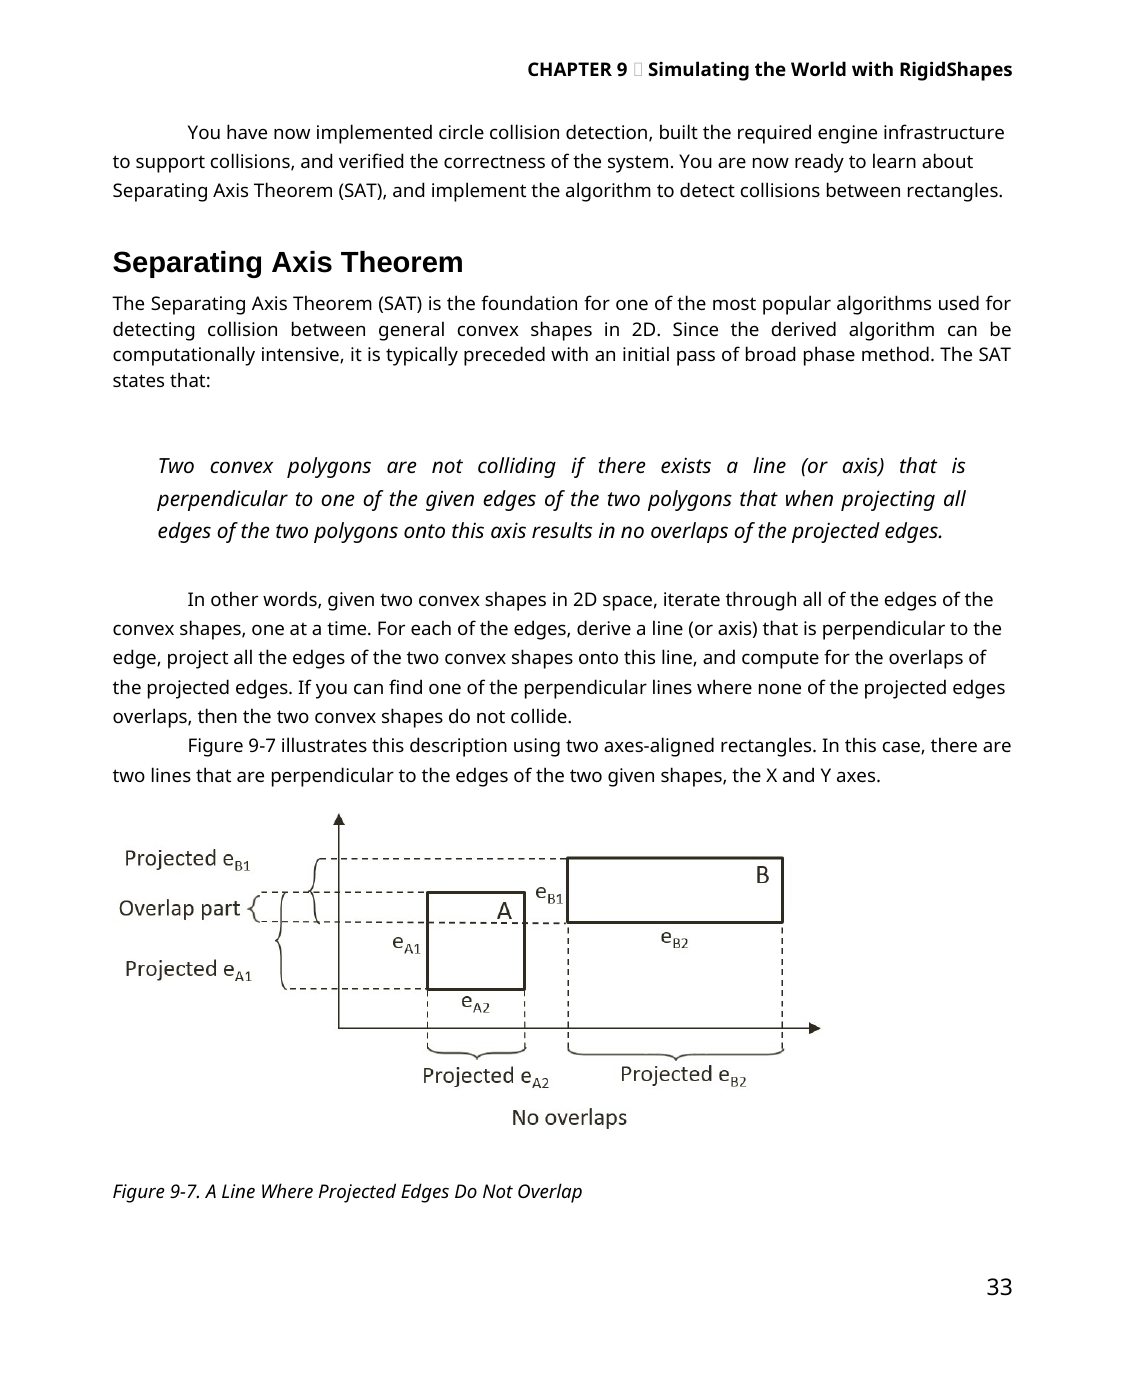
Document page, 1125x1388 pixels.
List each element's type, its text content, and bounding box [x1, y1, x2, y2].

text Two convex polygons are not colliding if there exists a line (or axis) that is perpendicular to one of the given edges of the two polygons that when projecting all edges of the two polygons onto this axis results in no overlaps of the projected edges. [157, 451, 967, 545]
subtitle Separating Axis Theorem [112, 244, 1012, 278]
text The Separating Axis Theorem (SAT) is the foundation for one of the most popular algorithms used for detecting collision between general convex shapes in 2D. Since the derived algorithm can be computationally intensive, it is typically preceded with an initial pass of broad phase method. The SAT states that: [112, 291, 1012, 393]
text Figure 9-7. A Line Where Projected Edges Do Not Overlap [112, 1178, 1012, 1204]
text You have now implemented circle collision detection, built the required engine infrastructure to support collisions, and verified the correctness of the system. You are now ready to learn about Separating Axis Theorem (SAT), and implement the algorithm to detect collisions between rectangles. [112, 119, 1012, 203]
text In other words, given two convex shapes in 2D space, iterate through all of the edges of the convex shapes, one at a time. For each of the edges, derive a line (or axis) that is perpendicular to the edge, project all the edges of the two convex shapes onto this line, and compute for the overlaps of the projected edges. If you can find one of the perpendicular lines where none of the projected edges overlaps, then the two convex shapes do not collide. [112, 586, 1012, 729]
text Figure 9-7 illustrates this description using two axes-aligned rectangles. In this case, there are two lines that are perpendicular to the edges of the two given shapes, the X and Y axes. [112, 733, 1012, 787]
picture [112, 803, 834, 1137]
